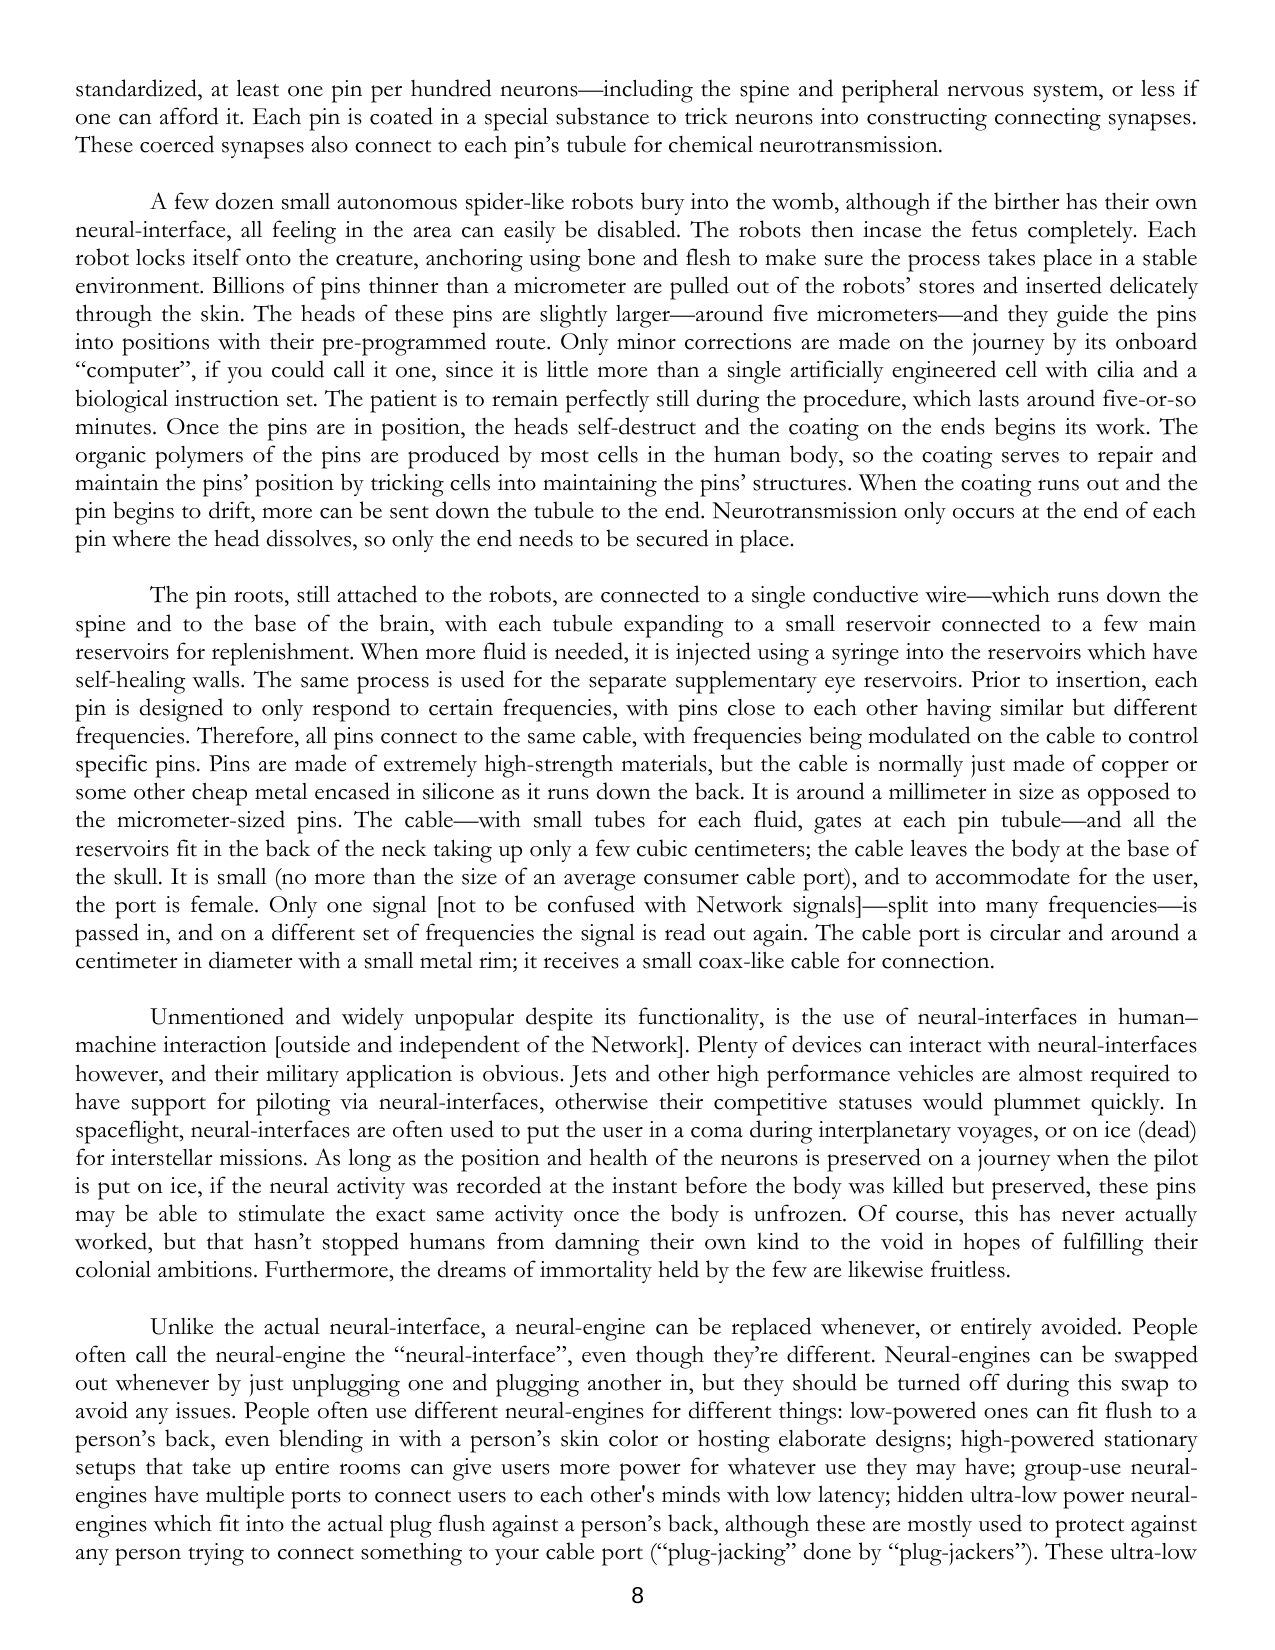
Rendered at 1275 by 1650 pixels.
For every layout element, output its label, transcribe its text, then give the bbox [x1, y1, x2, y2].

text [75, 75, 1200, 159]
text Unmentioned and widely unpopular despite its functionality, is the use of neural-interfaces in human–machine interaction [outside and independent of the Network]. Plenty of devices can interact with neural-interfaces however, and their military application is obvious. Jets and other high performance vehicles are almost required to have support for piloting via neural-interfaces, otherwise their competitive statuses would plummet quickly. In spaceflight, neural-interfaces are often used to put the user in a coma during interplanetary voyages, or on ice (dead) for interstellar missions. As long as the position and health of the neurons is preserved on a journey when the pilot is put on ice, if the neural activity was recorded at the instant before the body was killed but preserved, these pins may be able to stimulate the exact same activity once the body is unfrozen. Of course, this has never actually worked, but that hasn’t stopped humans from damning their own kind to the void in hopes of fulfilling their colonial ambitions. Furthermore, the dreams of immortality held by the few are likewise fruitless. [75, 1003, 1200, 1284]
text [75, 1312, 1200, 1566]
text The pin roots, still attached to the robots, are connected to a single conductive wire—which runs down the spine and to the base of the brain, with each tubule expanding to a small reservoir connected to a few main reservoirs for replenishment. When more fluid is needed, it is injected using a syringe into the reservoirs which have self-healing walls. The same process is used for the separate supplementary eye reservoirs. Prior to insertion, each pin is designed to only respond to certain frequencies, with pins close to each other having similar but different frequencies. Therefore, all pins connect to the same cable, with frequencies being modulated on the cable to control specific pins. Pins are made of extremely high-strength materials, but the cable is normally just made of copper or some other cheap metal encased in silicone as it runs down the back. It is around a millimeter in size as opposed to the micrometer-sized pins. The cable—with small tubes for each fluid, gates at each pin tubule—and all the reservoirs fit in the back of the neck taking up only a few cubic centimeters; the cable leaves the body at the base of the skull. It is small (no more than the size of an average consumer cable port), and to accommodate for the user, the port is female. Only one signal [not to be confused with Network signals]—split into many frequencies—is passed in, and on a different set of frequencies the signal is read out again. The cable port is circular and around a centimeter in diameter with a small metal rim; it receives a small coax-like cable for connection. [75, 581, 1200, 975]
text A few dozen small autonomous spider-like robots bury into the womb, although if the birther has their own neural-interface, all feeling in the area can easily be disabled. The robots then incase the fetus completely. Each robot locks itself onto the creature, anchoring using bone and flesh to make sure the process takes place in a stable environment. Billions of pins thinner than a micrometer are pulled out of the robots’ stores and inserted delicately through the skin. The heads of these pins are slightly larger—around five micrometers—and they guide the pins into positions with their pre-programmed route. Only minor corrections are made on the journey by its onboard “computer”, if you could call it one, since it is little more than a single artificially engineered cell with cilia and a biological instruction set. The patient is to remain perfectly still during the procedure, which lasts around five-or-so minutes. Once the pins are in position, the heads self-destruct and the coating on the ends begins its work. The organic polymers of the pins are produced by most cells in the human body, so the coating serves to repair and maintain the pins’ position by tricking cells into maintaining the pins’ structures. When the coating runs out and the pin begins to drift, more can be sent down the tubule to the end. Neurotransmission only occurs at the end of each pin where the head dissolves, so only the end needs to be secured in place. [75, 187, 1200, 553]
